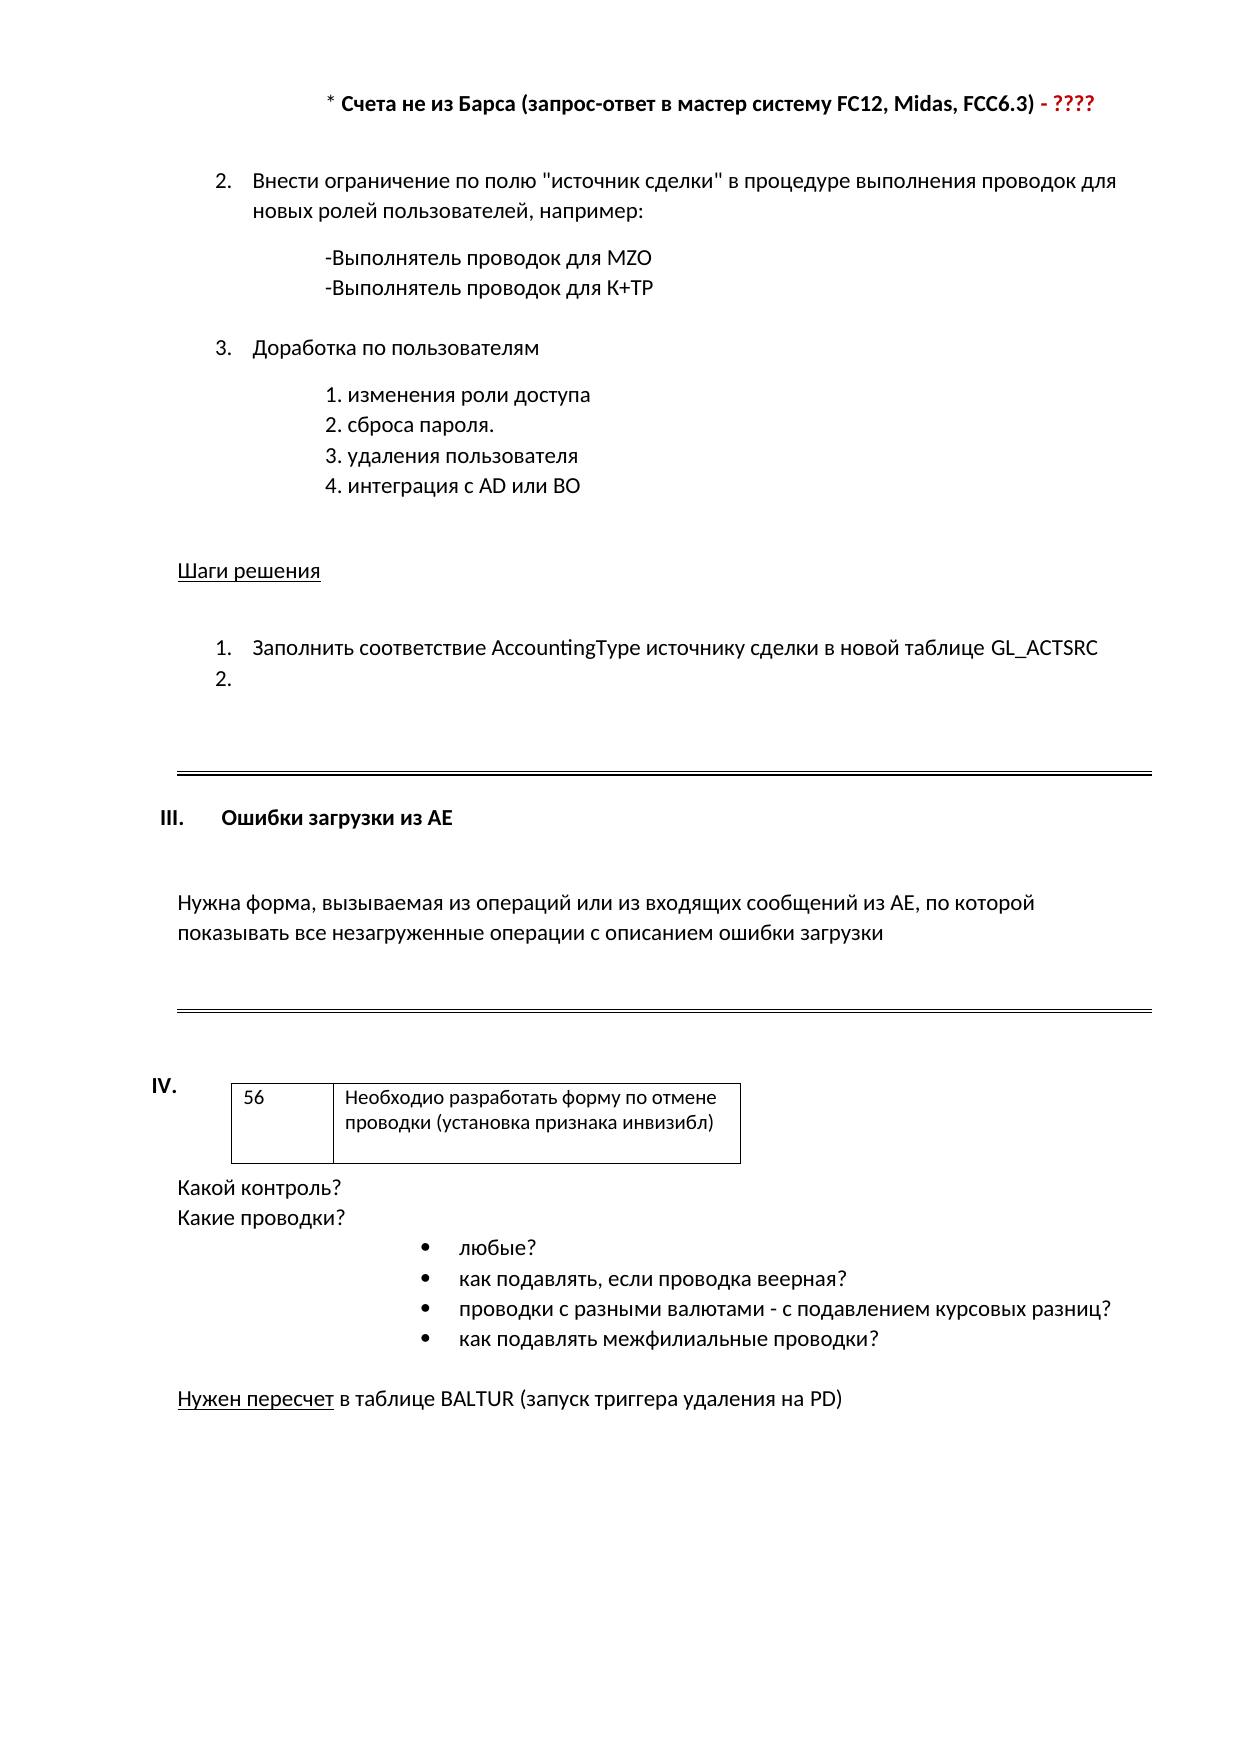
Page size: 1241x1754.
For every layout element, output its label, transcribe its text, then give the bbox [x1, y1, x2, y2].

list Заполнить соответствие AccountingType источнику сделки в новой таблице GL_ACTSRC [215, 633, 1152, 661]
text 4. интеграция с AD или BO [325, 471, 1152, 499]
text Какой контроль? [177, 1173, 1152, 1201]
text -Выполнятель проводок для MZO [325, 243, 1152, 271]
text Нужна форма, вызываемая из операций или из входящих сообщений из АЕ, по которой показывать все незагруженные операции с описанием ошибки загрузки [177, 888, 1152, 946]
text 3. удаления пользователя [325, 441, 1152, 469]
text 1. изменения роли доступа [325, 380, 1152, 408]
list Внести ограничение по полю "источник сделки" в процедуре выполнения проводок для новых ролей пользователей, например: [215, 166, 1152, 224]
list Ошибки загрузки из АЕ [184, 803, 1152, 831]
text * Счета не из Барса (запрос-ответ в мастер систему FC12, Midas, FCC6.3) - ???? [325, 89, 1152, 117]
list проводки с разными валютами - с подавлением курсовых разниц? [421, 1294, 1152, 1322]
text Какие проводки? [177, 1203, 1152, 1231]
list как подавлять межфилиальные проводки? [421, 1324, 1152, 1352]
table_header 56 [232, 1084, 333, 1163]
table_header Необходио разработать форму по отмене проводки (установка признака инвизибл) [334, 1084, 740, 1163]
text Шаги решения [177, 556, 1152, 584]
list Доработка по пользователям [215, 333, 1152, 361]
text -Выполнятель проводок для К+ТР [325, 273, 1152, 301]
list как подавлять, если проводка веерная? [421, 1264, 1152, 1292]
list любые? [421, 1233, 1152, 1261]
text 2. сброса пароля. [325, 411, 1152, 438]
text Нужен пересчет в таблице BALTUR (запуск триггера удаления на PD) [177, 1384, 1152, 1412]
